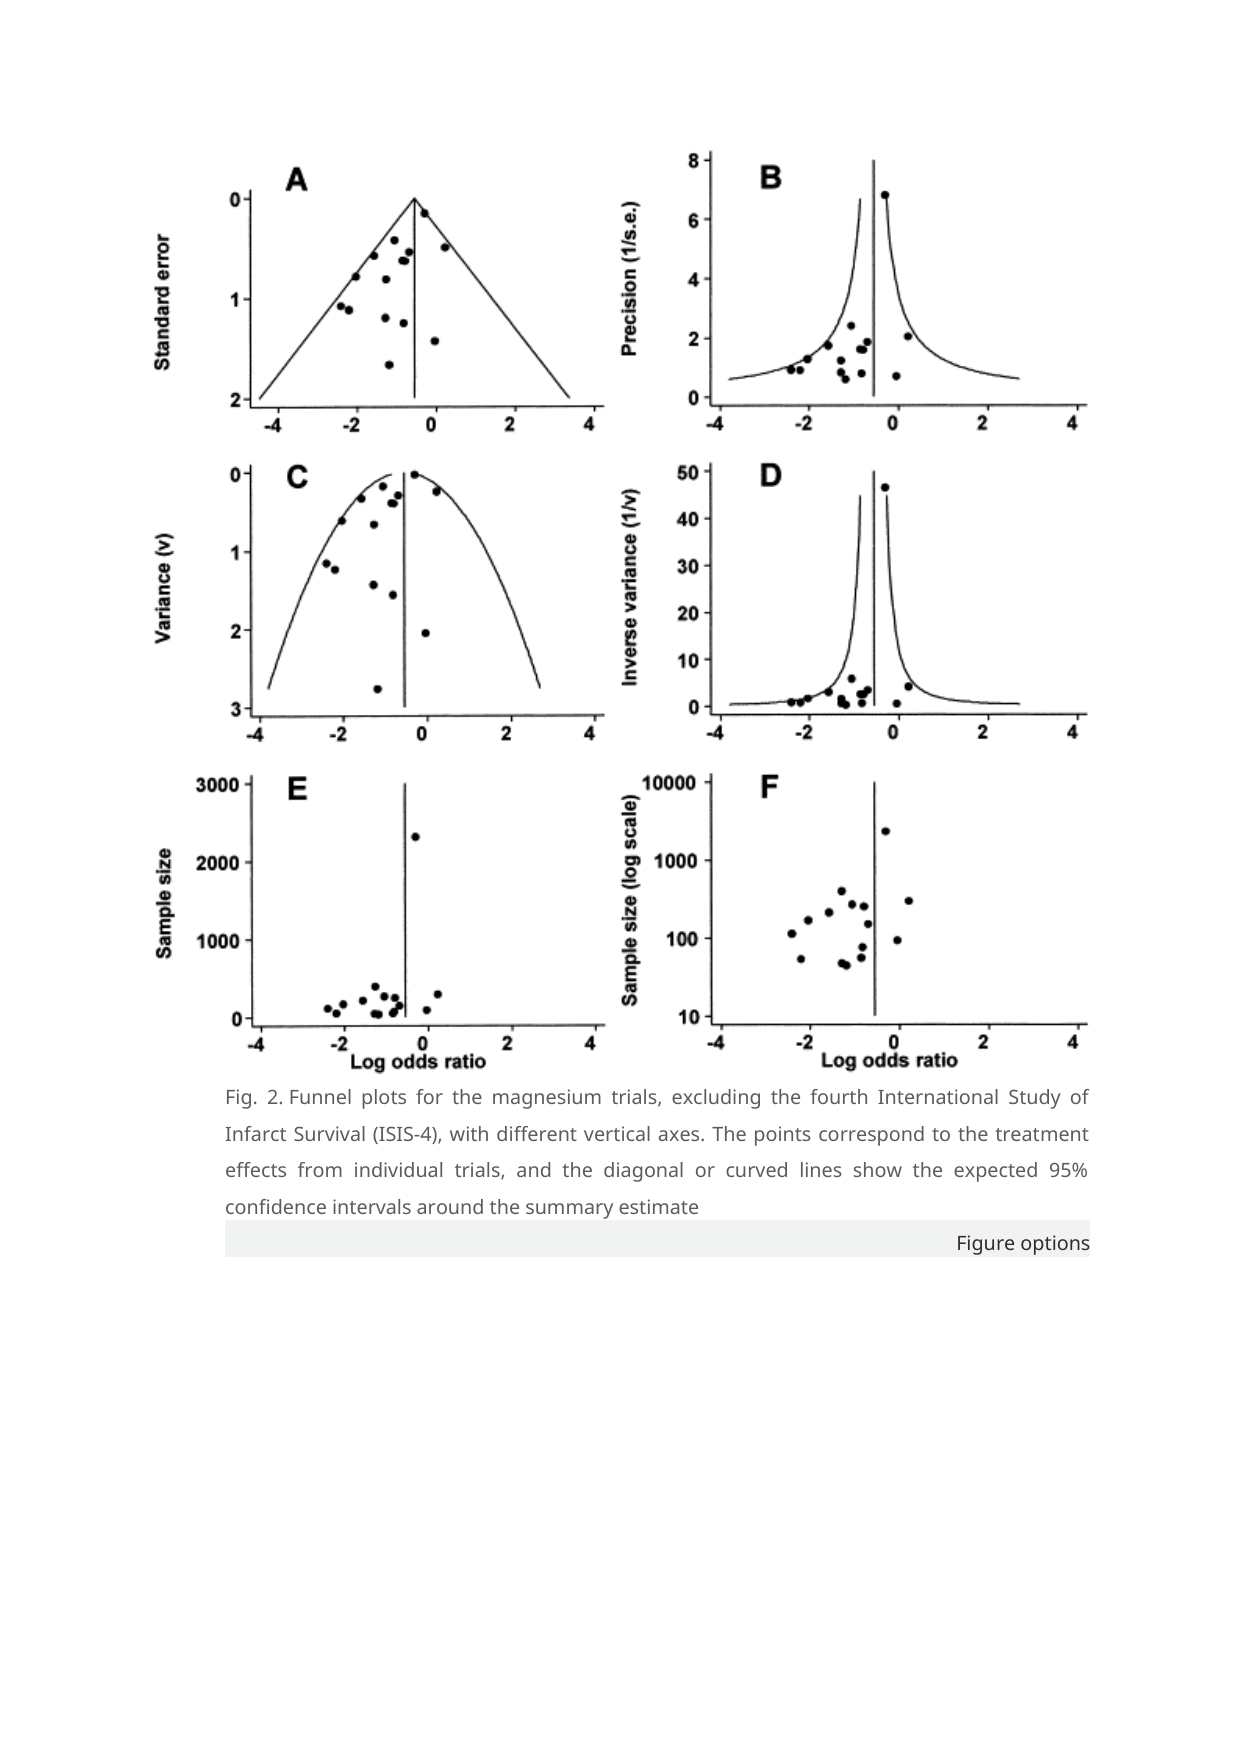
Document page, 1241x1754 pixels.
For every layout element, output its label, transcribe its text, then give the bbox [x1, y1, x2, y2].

picture [150, 150, 1091, 1074]
text Figure options [225, 1220, 1090, 1257]
text Fig. 2. Funnel plots for the magnesium trials, excluding the fourth International Study of Infarct Survival (ISIS-4), with different vertical axes. The points correspond to the treatment effects from individual trials, and the diagonal or curved lines show the expected 95% confidence intervals around the summary estimate [225, 1074, 1090, 1220]
